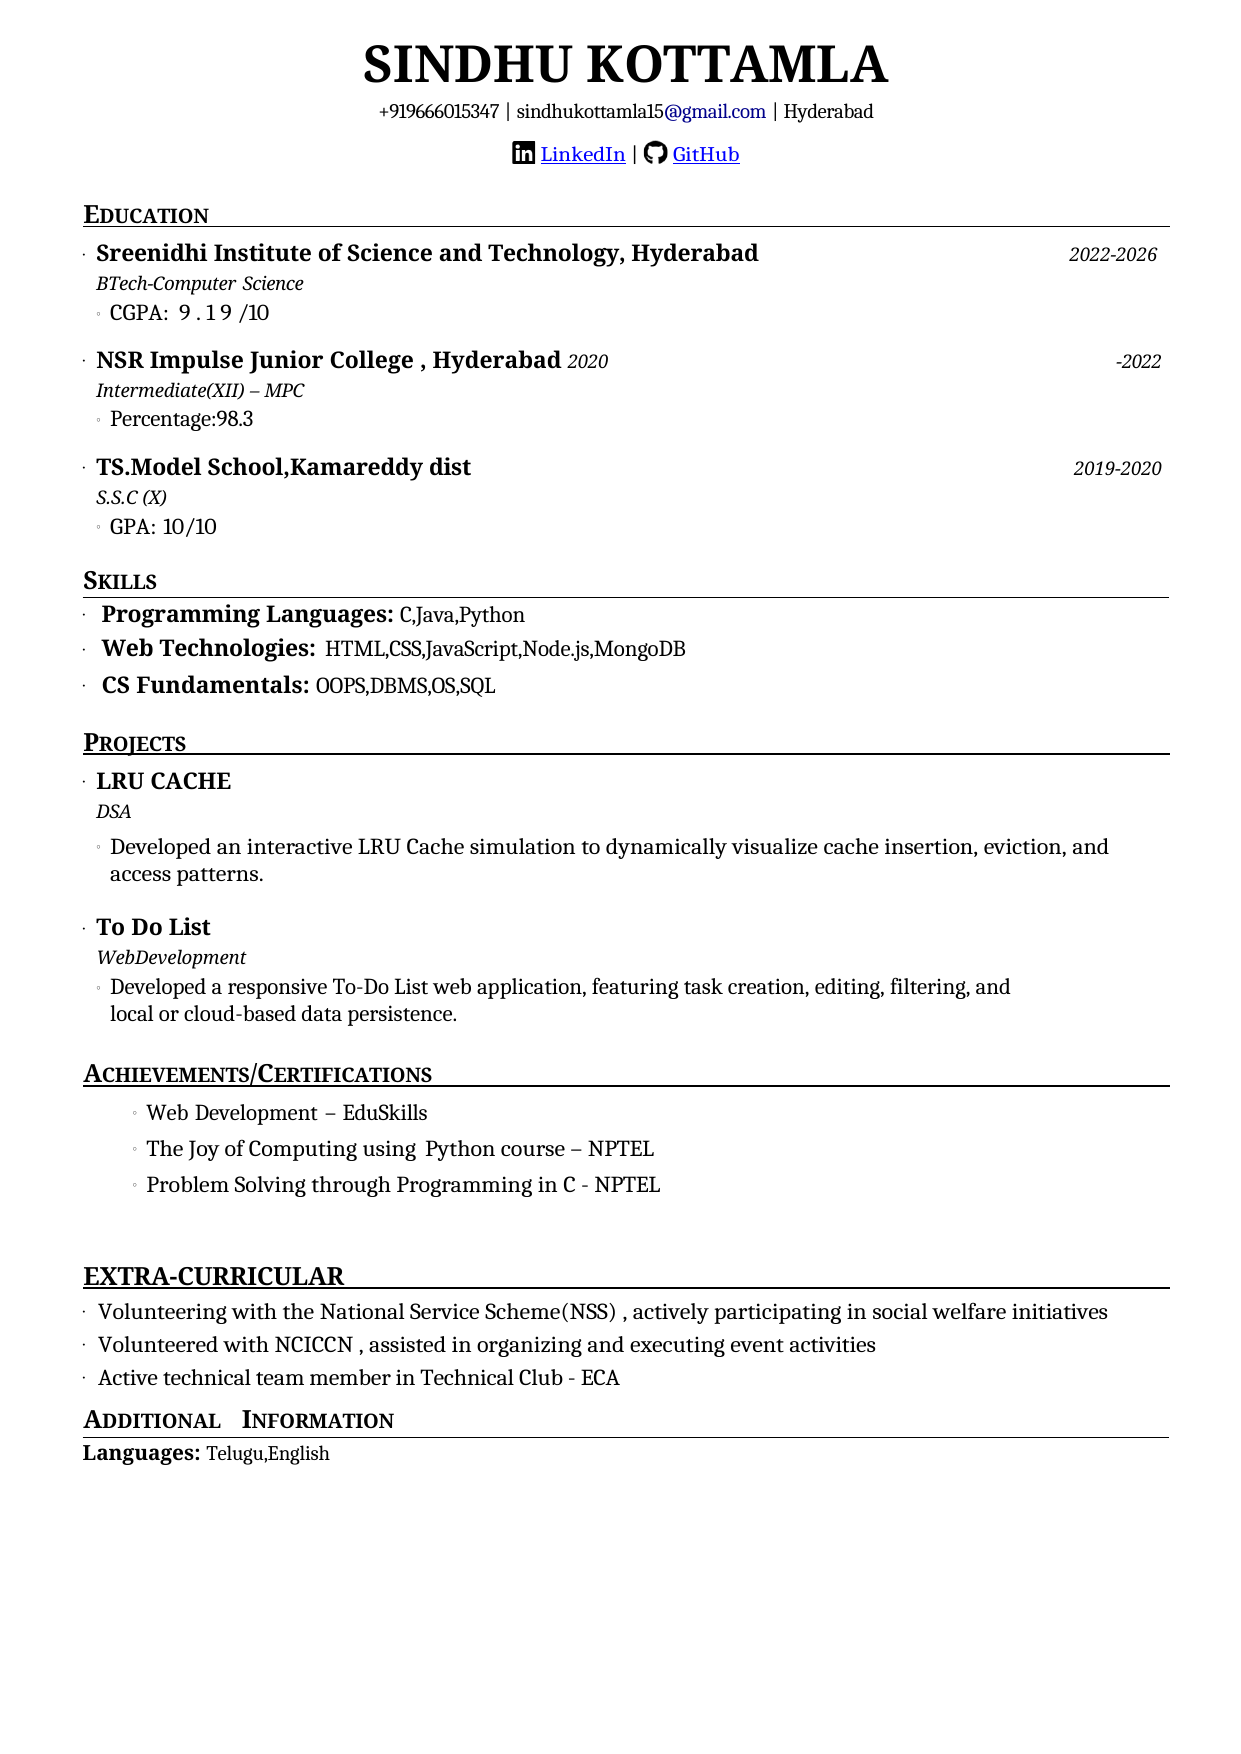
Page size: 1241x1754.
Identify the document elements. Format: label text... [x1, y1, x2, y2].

picture [512, 141, 536, 164]
subtitle Projects [83, 724, 1181, 758]
list CS Fundamentals: OOPS,DBMS,OS,SQL [82, 669, 1181, 700]
text Languages: Telugu,English [82, 1436, 1181, 1466]
subtitle Sreenidhi Institute of Science and Technology, Hyderabad 2022-2026 [82, 237, 1181, 268]
subtitle LRU CACHE [82, 765, 1181, 796]
subtitle Additional Information [83, 1402, 1181, 1436]
list Active technical team member in Technical Club - ECA [82, 1364, 1181, 1391]
text LinkedIn | GitHub [74, 140, 1178, 169]
list Web Technologies: HTML,CSS,JavaScript,Node.js,MongoDB [82, 632, 1181, 664]
list Problem Solving through Programming in C - NPTEL [132, 1172, 1181, 1198]
subtitle Achievements/Certifications [83, 1056, 1181, 1090]
list Volunteered with NCICCN , assisted in organizing and executing event activities [82, 1332, 1181, 1358]
list TS.Model School,Kamareddy dist 2019-2020 [82, 451, 1181, 482]
list The Joy of Computing using Python course – NPTEL [132, 1136, 1181, 1162]
subtitle Skills [83, 562, 1181, 596]
list CGPA: 9 . 1 9 /10 [96, 300, 1181, 326]
list Developed an interactive LRU Cache simulation to dynamically visualize cache insertion, eviction, and access patterns. [96, 834, 1139, 887]
text BTech-Computer Science [96, 271, 1181, 296]
subtitle To Do List [82, 911, 1181, 942]
text DSA [96, 798, 1181, 824]
picture [643, 140, 668, 164]
subtitle Education [83, 197, 1181, 231]
text +919666015347 | sindhukottamla15@gmail.com | Hyderabad [75, 99, 1178, 123]
list Web Development – EduSkills [132, 1100, 1181, 1126]
list Programming Languages: C,Java,Python [82, 596, 1181, 629]
list NSR Impulse Junior College , Hyderabad 2020 -2022 [82, 344, 1181, 376]
text WebDevelopment [96, 944, 1181, 970]
list Developed a responsive To-Do List web application, featuring task creation, editing, filtering, and local or cloud-based data persistence. [96, 974, 1013, 1027]
list Volunteering with the National Service Scheme(NSS) , actively participating in social welfare initiatives [82, 1299, 1181, 1325]
text Intermediate(XII) – MPC [96, 377, 1181, 403]
list GPA: 10/10 [96, 514, 1181, 540]
text S.S.C (X) [96, 484, 1181, 509]
title SINDHU KOTTAMLA [74, 33, 1178, 95]
subtitle EXTRA-CURRICULAR [83, 1258, 1181, 1292]
list Percentage:98.3 [96, 406, 1181, 432]
